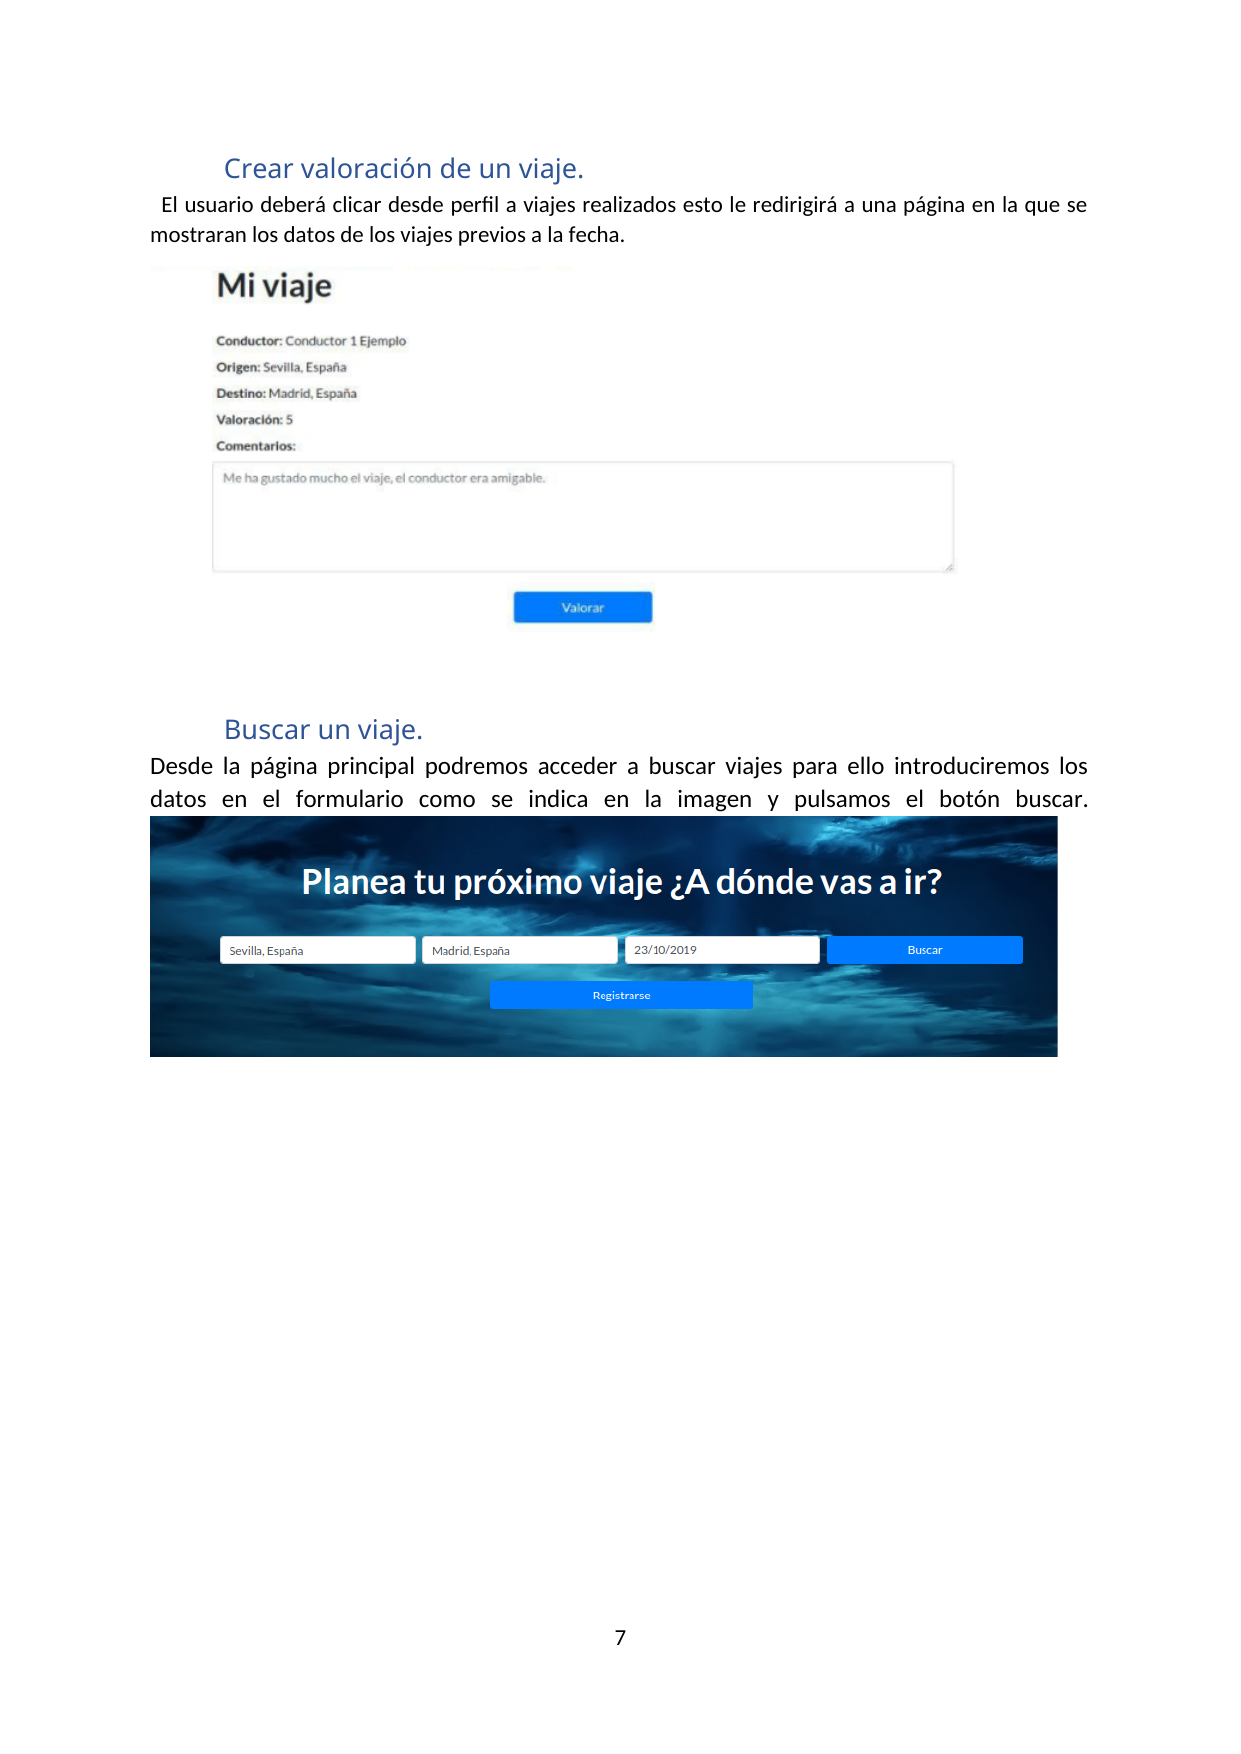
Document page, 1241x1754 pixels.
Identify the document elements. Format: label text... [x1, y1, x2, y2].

subtitle Crear valoración de un viaje. [150, 150, 1090, 187]
subtitle Buscar un viaje. [150, 711, 1090, 747]
picture [150, 266, 1091, 645]
picture [150, 816, 1058, 1057]
text El usuario deberá clicar desde perfil a viajes realizados esto le redirigirá a una página en la que se mostraran los datos de los viajes previos a la fecha. [150, 190, 1090, 248]
